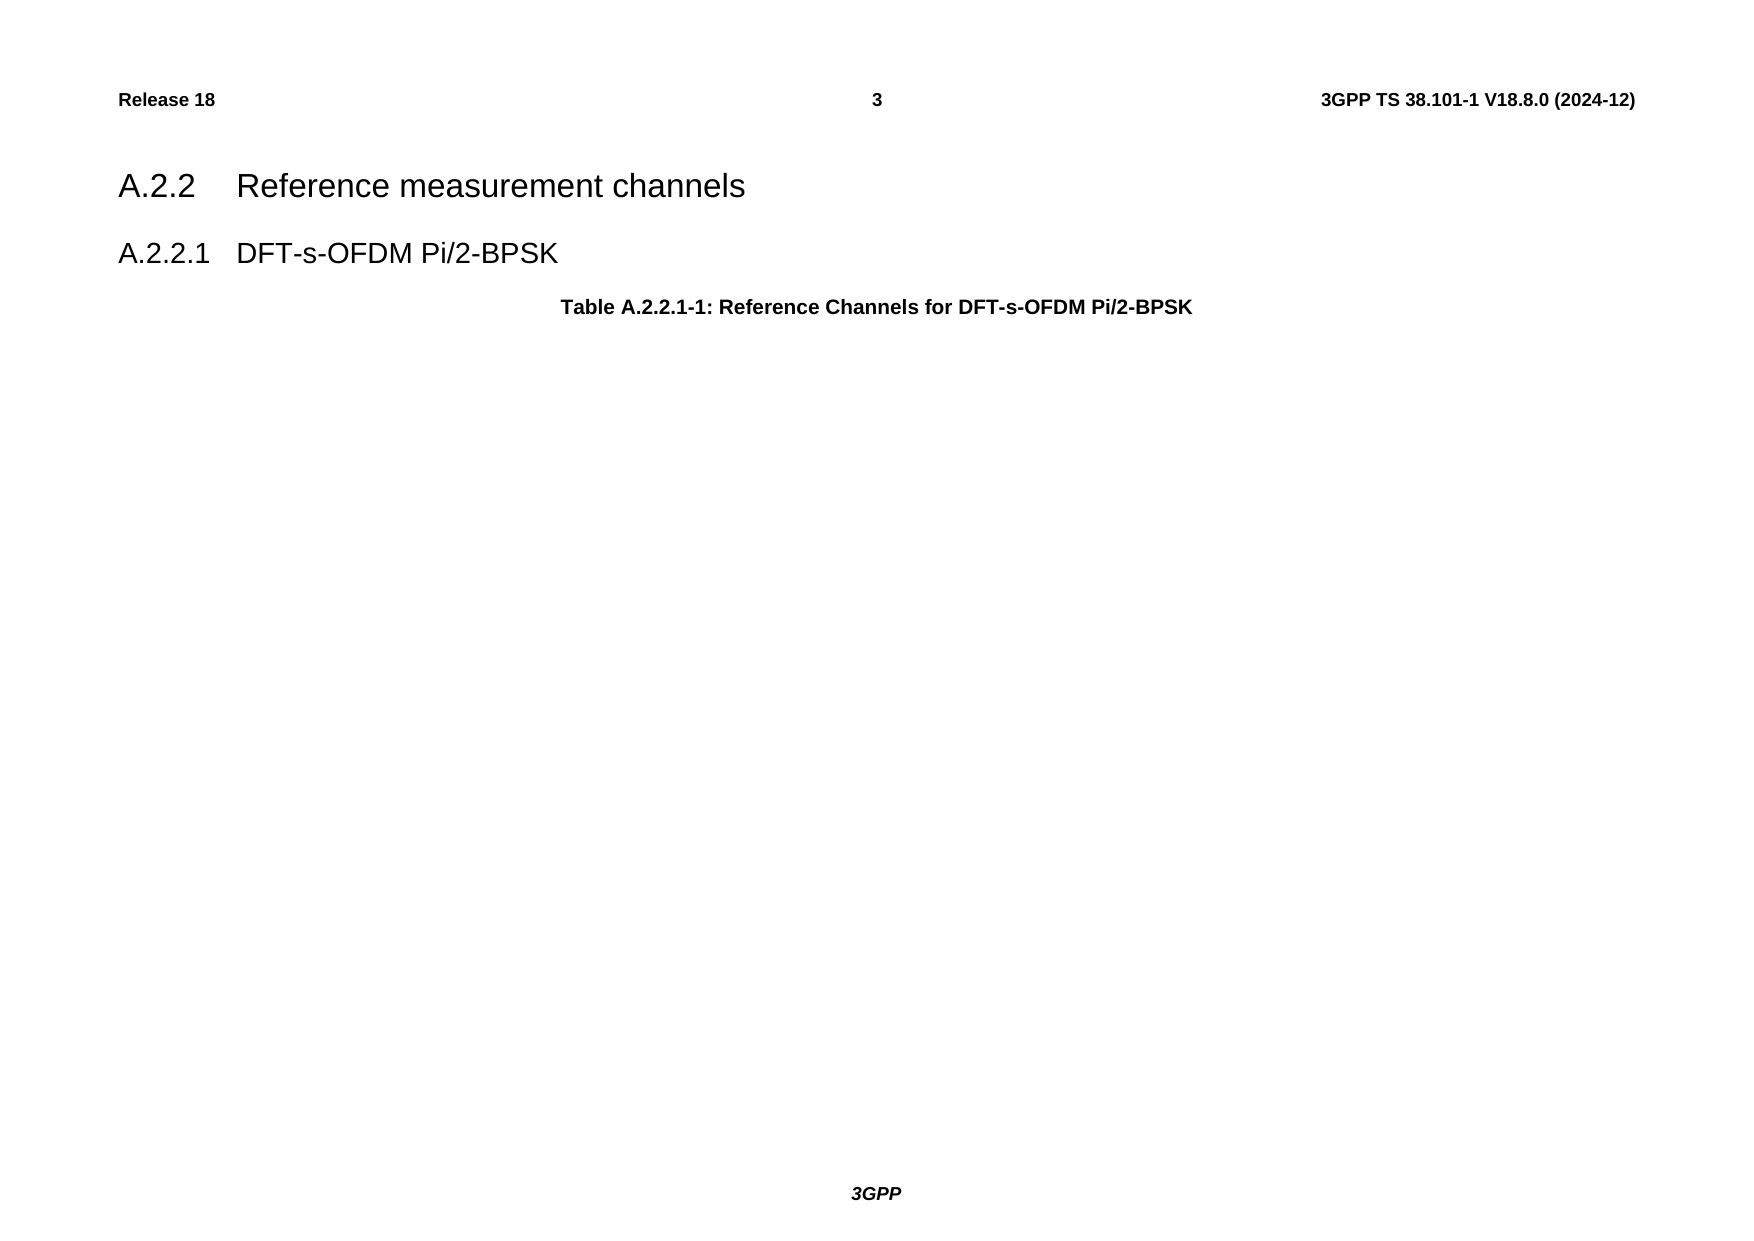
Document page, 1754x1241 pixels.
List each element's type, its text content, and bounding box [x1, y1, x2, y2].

subtitle A.2.2 Reference measurement channels [118, 166, 1636, 205]
subtitle A.2.2.1 DFT-s-OFDM Pi/2-BPSK [118, 236, 1636, 270]
text Table A.2.2.1-1: Reference Channels for DFT-s-OFDM Pi/2-BPSK [118, 295, 1636, 319]
